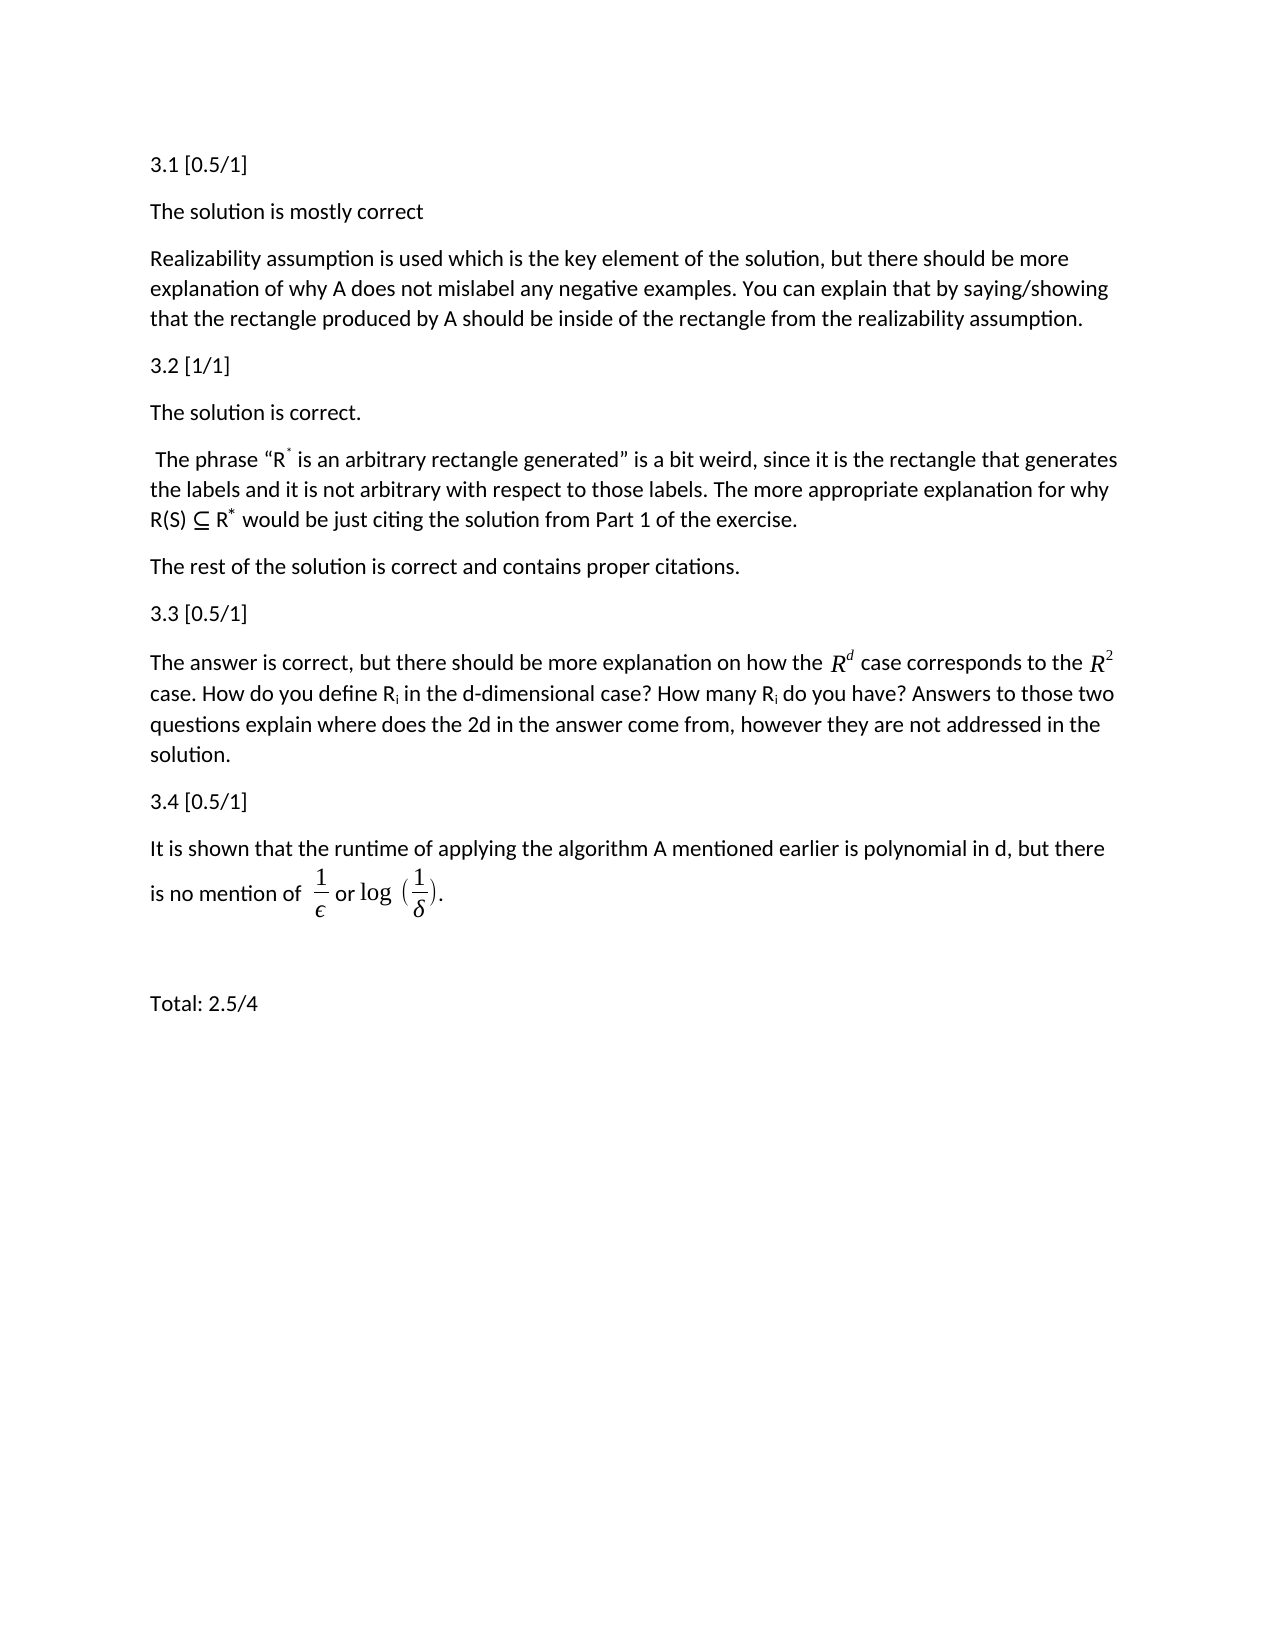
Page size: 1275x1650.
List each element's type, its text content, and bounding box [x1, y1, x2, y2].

text The phrase “R* is an arbitrary rectangle generated” is a bit weird, since it is the rectangle that generates the labels and it is not arbitrary with respect to those labels. The more appropriate explanation for why R(S) ⊆ R* would be just citing the solution from Part 1 of the exercise. [150, 445, 1125, 534]
text 3.4 [0.5/1] [150, 787, 1125, 815]
text 3.2 [1/1] [150, 351, 1125, 379]
text 3.3 [0.5/1] [150, 599, 1125, 627]
text The rest of the solution is correct and contains proper citations. [150, 552, 1125, 581]
text 3.1 [0.5/1] [150, 150, 1125, 178]
text The answer is correct, but there should be more explanation on how the case corresponds to the case. How do you define Ri in the d-dimensional case? How many Ri do you have? Answers to those two questions explain where does the 2d in the answer come from, however they are not addressed in the solution. [150, 646, 1125, 768]
text It is shown that the runtime of applying the algorithm A mentioned earlier is polynomial in d, but there is no mention of or . [150, 834, 1125, 923]
text The solution is correct. [150, 398, 1125, 426]
text Total: 2.5/4 [150, 989, 1125, 1017]
text The solution is mostly correct [150, 197, 1125, 225]
text Realizability assumption is used which is the key element of the solution, but there should be more explanation of why A does not mislabel any negative examples. You can explain that by saying/showing that the rectangle produced by A should be inside of the rectangle from the realizability assumption. [150, 244, 1125, 332]
